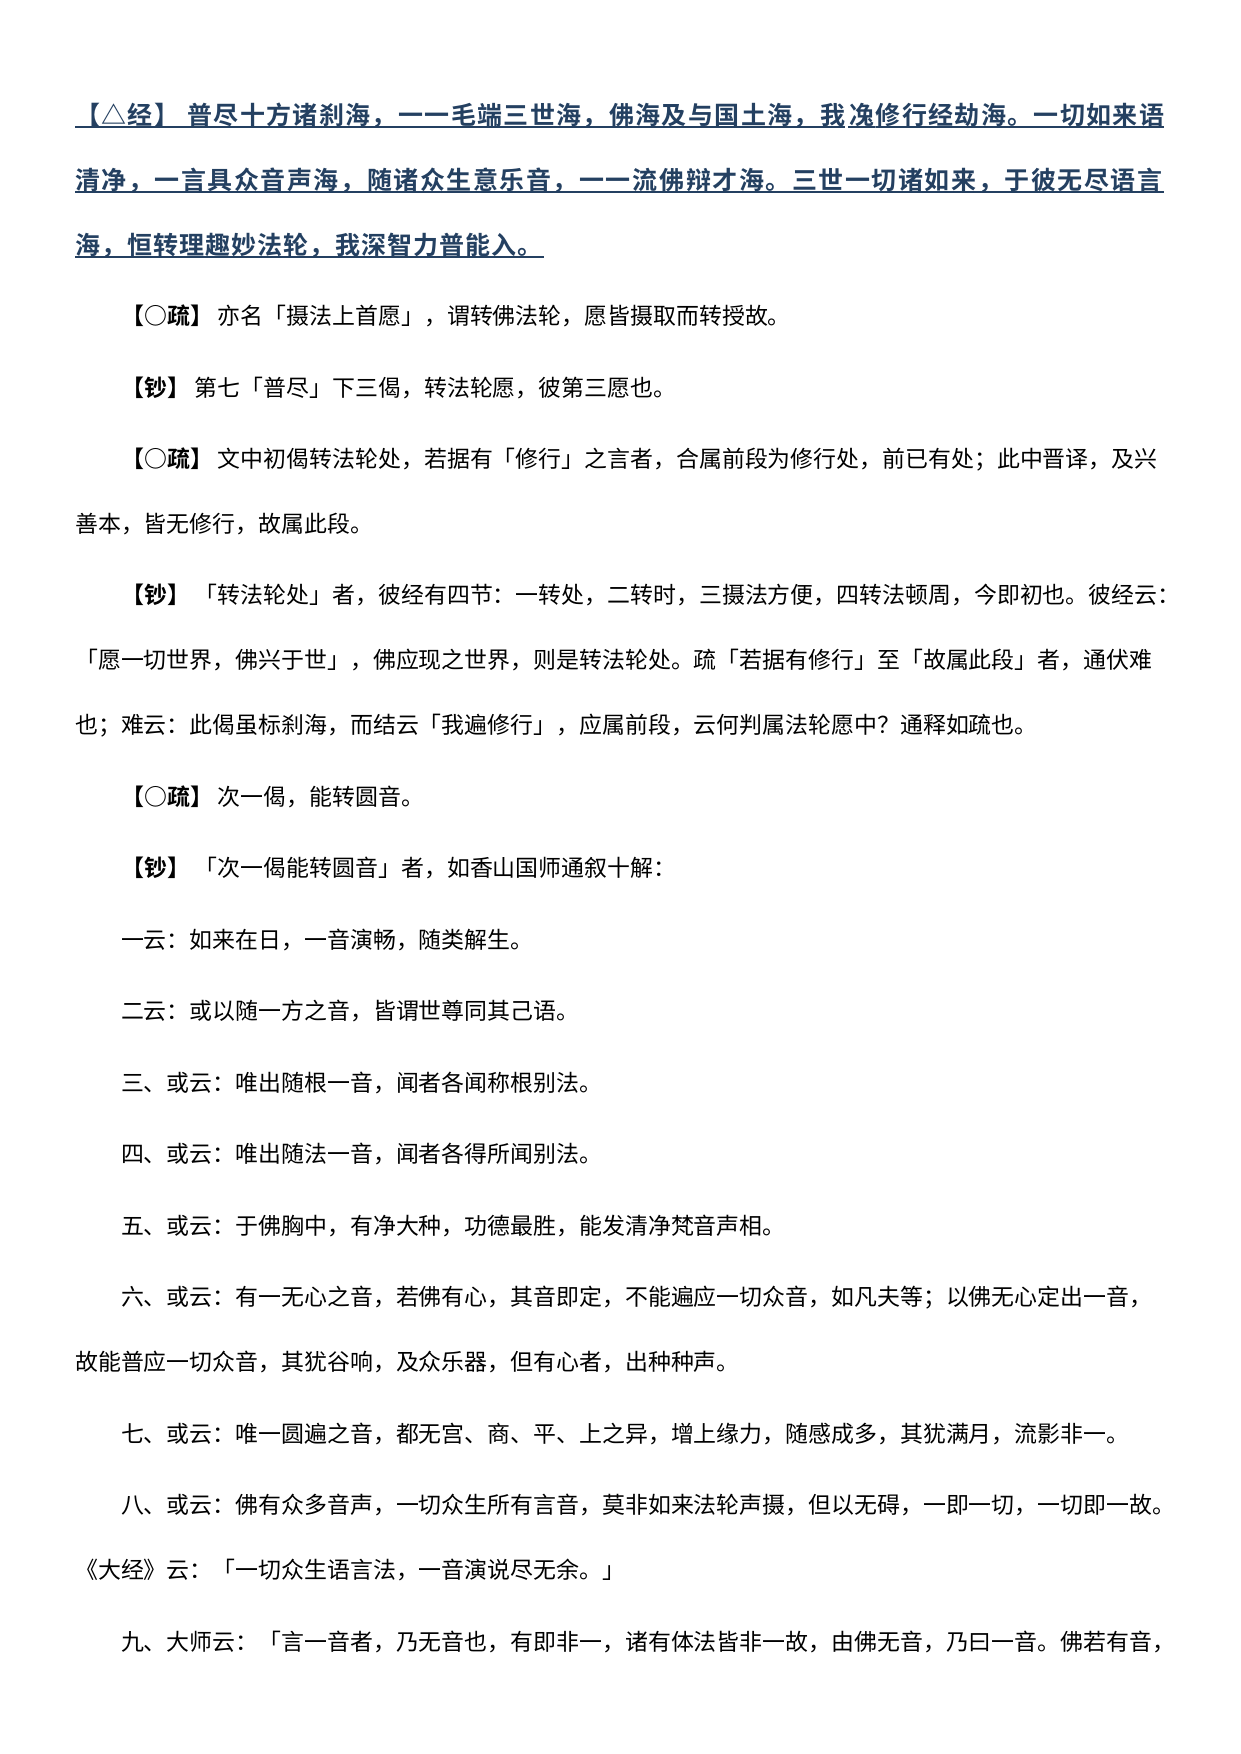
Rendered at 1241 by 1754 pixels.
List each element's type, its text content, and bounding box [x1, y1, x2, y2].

text 七、或云：唯一圆遍之音，都无宫、商、平、上之异，增上缘力，随感成多，其犹满月，流影非一。 [75, 1400, 1165, 1465]
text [75, 1608, 1165, 1673]
text 八、或云：佛有众多音声，一切众生所有言音，莫非如来法轮声摄，但以无碍，一即一切，一切即一故。《大经》云：「一切众生语言法，一音演说尽无余。」 [75, 1471, 1165, 1601]
text 【△经】 普尽十方诸刹海，一一毛端三世海，佛海及与国土海，我𠗟修行经劫海。一切如来语清净，一言具众音声海，随诸众生意乐音，一一流佛辩才海。三世一切诸如来，于彼无尽语言海，恒转理趣妙法轮，我深智力普能入。 [75, 81, 1165, 276]
text 【钞】 第七「普尽」下三偈，转法轮愿，彼第三愿也。 [75, 354, 1165, 419]
text 五、或云：于佛胸中，有净大种，功德最胜，能发清净梵音声相。 [75, 1192, 1165, 1257]
text 【○疏】 次一偈，能转圆音。 [75, 763, 1165, 828]
text 四、或云：唯出随法一音，闻者各得所闻别法。 [75, 1120, 1165, 1185]
text 【钞】 「转法轮处」者，彼经有四节：一转处，二转时，三摄法方便，四转法顿周，今即初也。彼经云：「愿一切世界，佛兴于世」，佛应现之世界，则是转法轮处。疏「若据有修行」至「故属此段」者，通伏难也；难云：此偈虽标刹海，而结云「我遍修行」，应属前段，云何判属法轮愿中？通释如疏也。 [75, 562, 1165, 757]
text 六、或云：有一无心之音，若佛有心，其音即定，不能遍应一切众音，如凡夫等；以佛无心定出一音，故能普应一切众音，其犹谷响，及众乐器，但有心者，出种种声。 [75, 1263, 1165, 1393]
text 【○疏】 亦名「摄法上首愿」，谓转佛法轮，愿皆摄取而转授故。 [75, 282, 1165, 347]
text 三、或云：唯出随根一音，闻者各闻称根别法。 [75, 1049, 1165, 1114]
text 二云：或以随一方之音，皆谓世尊同其己语。 [75, 977, 1165, 1042]
text 【○疏】 文中初偈转法轮处，若据有「修行」之言者，合属前段为修行处，前已有处；此中晋译，及兴善本，皆无修行，故属此段。 [75, 425, 1165, 555]
text 【钞】 「次一偈能转圆音」者，如香山国师通叙十解： [75, 834, 1165, 899]
text 一云：如来在日，一音演畅，随类解生。 [75, 906, 1165, 971]
